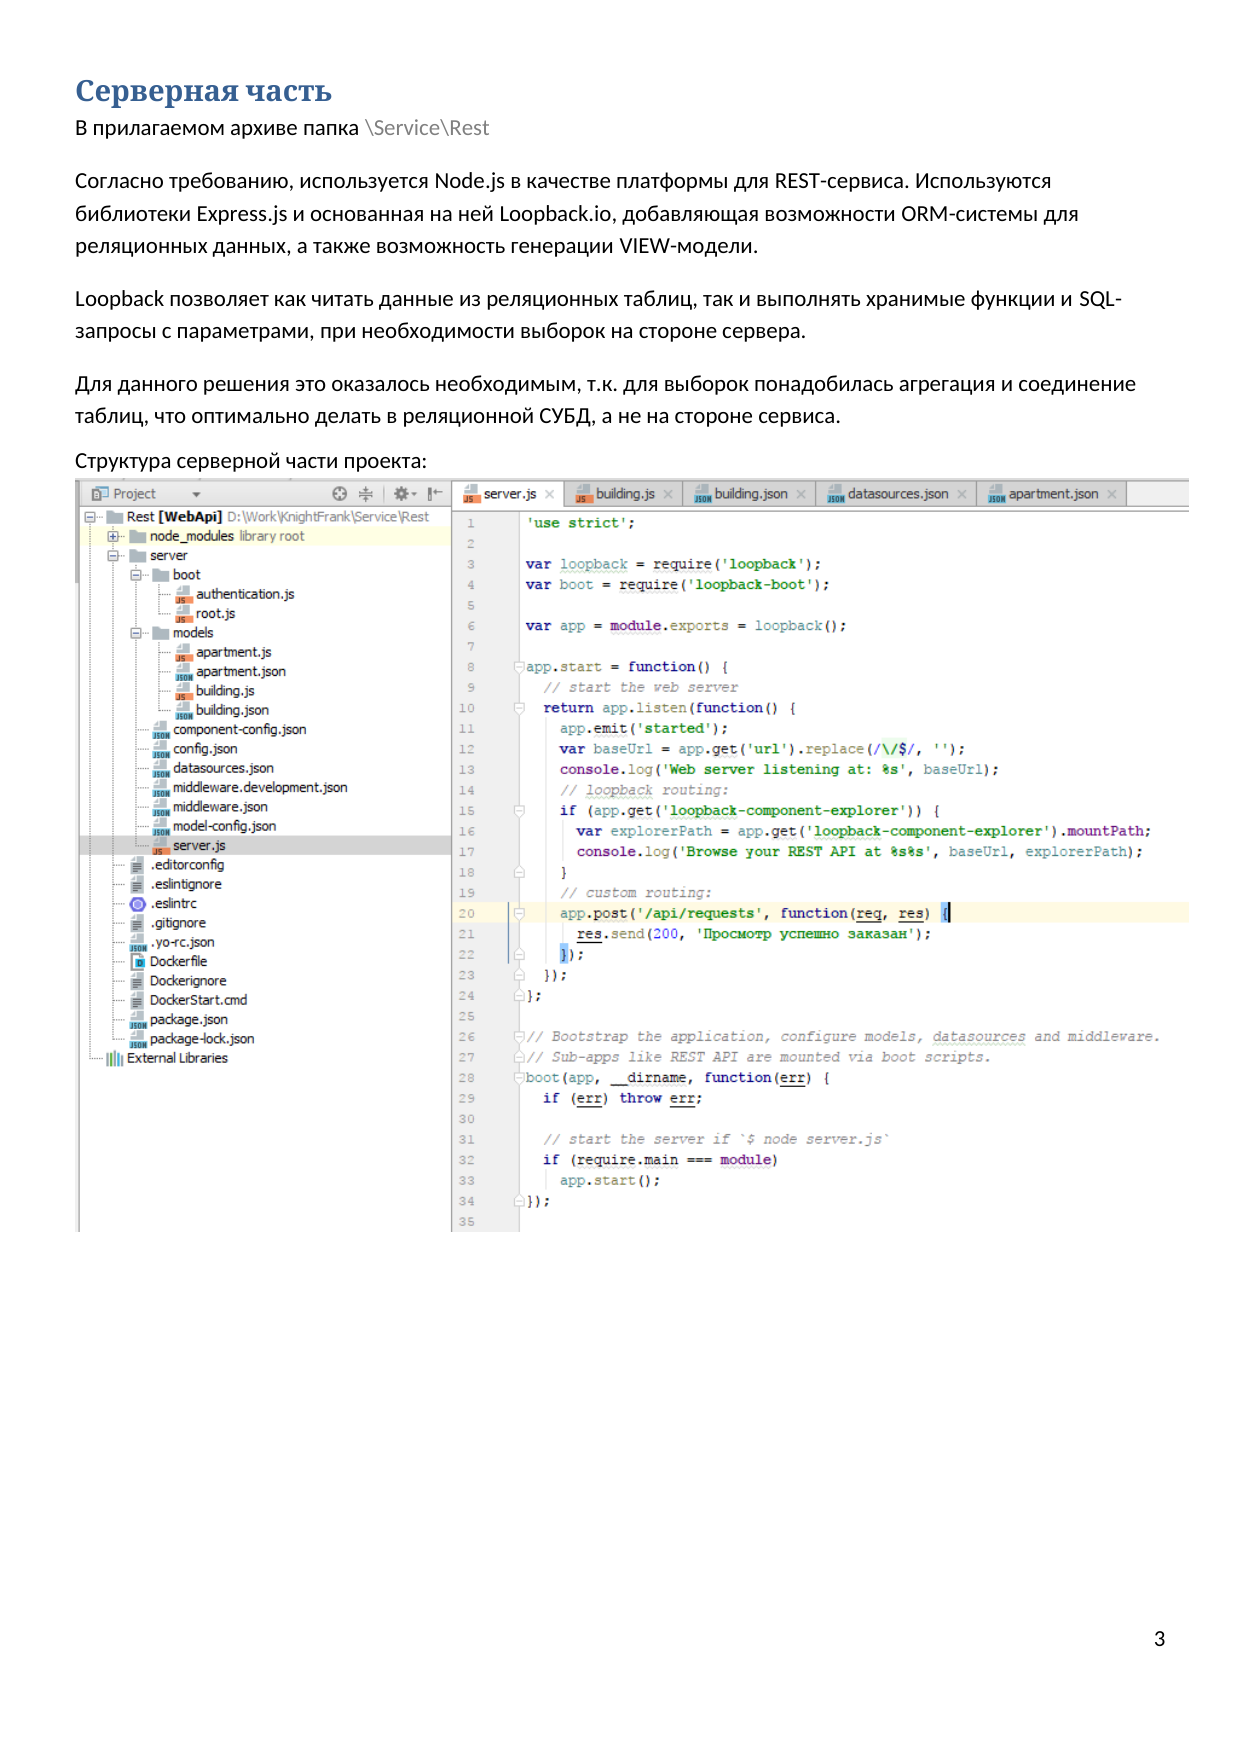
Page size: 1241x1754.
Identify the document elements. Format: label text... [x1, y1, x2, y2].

subtitle Серверная часть [75, 75, 1165, 108]
text Loopback позволяет как читать данные из реляционных таблиц, так и выполнять хранимые функции и SQL-запросы с параметрами, при необходимости выборок на стороне сервера. [75, 284, 1165, 344]
text Согласно требованию, используется Node.js в качестве платформы для REST-сервиса. Используются библиотеки Express.js и основанная на ней Loopback.io, добавляющая возможности ORM-системы для реляционных данных, а также возможность генерации VIEW-модели. [75, 167, 1165, 259]
picture [75, 478, 1189, 1232]
text Структура серверной части проекта: [75, 446, 1165, 474]
text Для данного решения это оказалось необходимым, т.к. для выборок понадобилась агрегация и соединение таблиц, что оптимально делать в реляционной СУБД, а не на стороне сервиса. [75, 369, 1165, 429]
text В прилагаемом архиве папка \Service\Rest [75, 113, 1165, 142]
